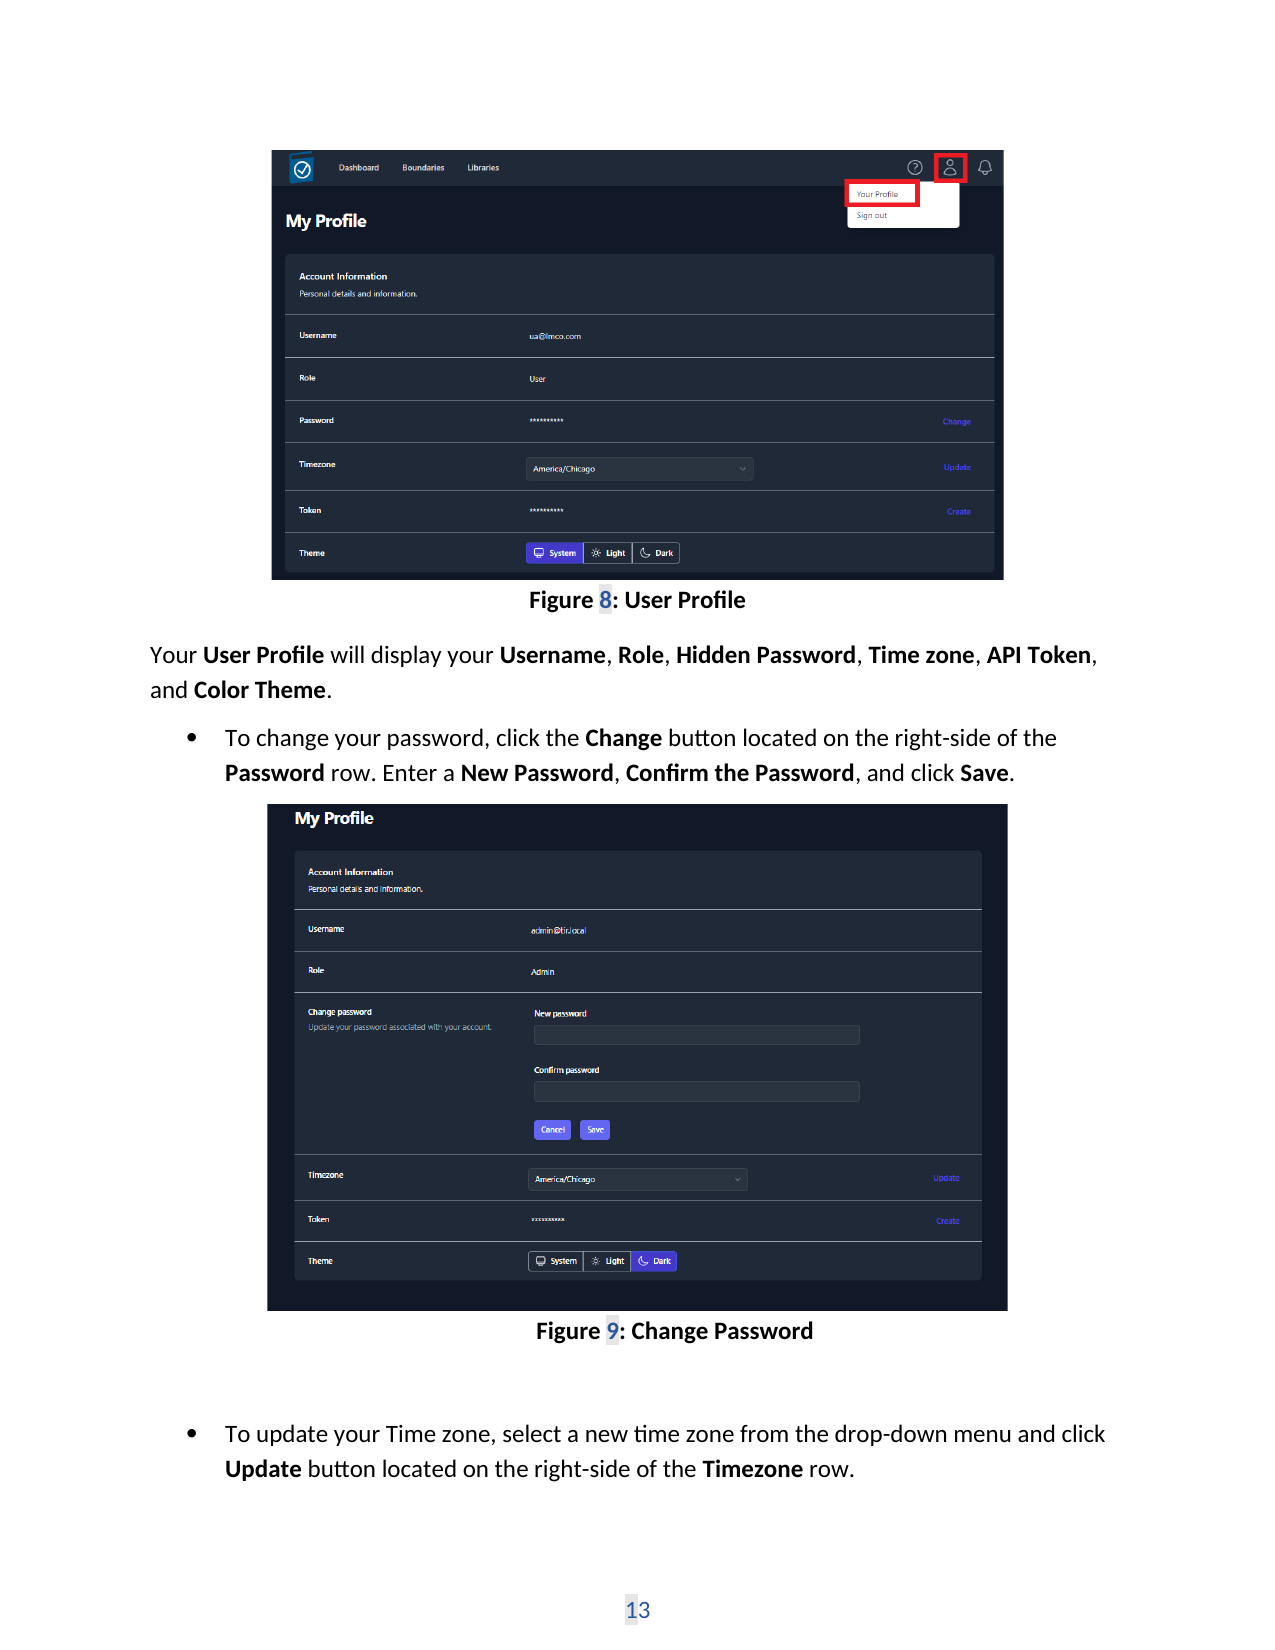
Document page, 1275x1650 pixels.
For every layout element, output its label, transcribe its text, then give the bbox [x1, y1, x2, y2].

text Your User Profile will display your Username, Role, Hidden Password, Time zone, API Token, and Color Theme. [150, 639, 1125, 705]
list To update your Time zone, select a new time zone from the drop-down menu and click Update button located on the right-side of the Timezone row. [187, 1418, 1125, 1483]
list To change your password, click the Change button located on the right-side of the Password row. Enter a New Password, Confirm the Password, and click Save. [187, 722, 1125, 787]
picture [267, 804, 1008, 1311]
text Figure 9: Change Password [619, 1315, 1125, 1345]
text Figure 8: User Profile [612, 584, 1125, 614]
picture [271, 150, 1004, 580]
text Figure 9: Change Password [225, 1315, 606, 1345]
text Figure 8: User Profile [150, 584, 599, 614]
